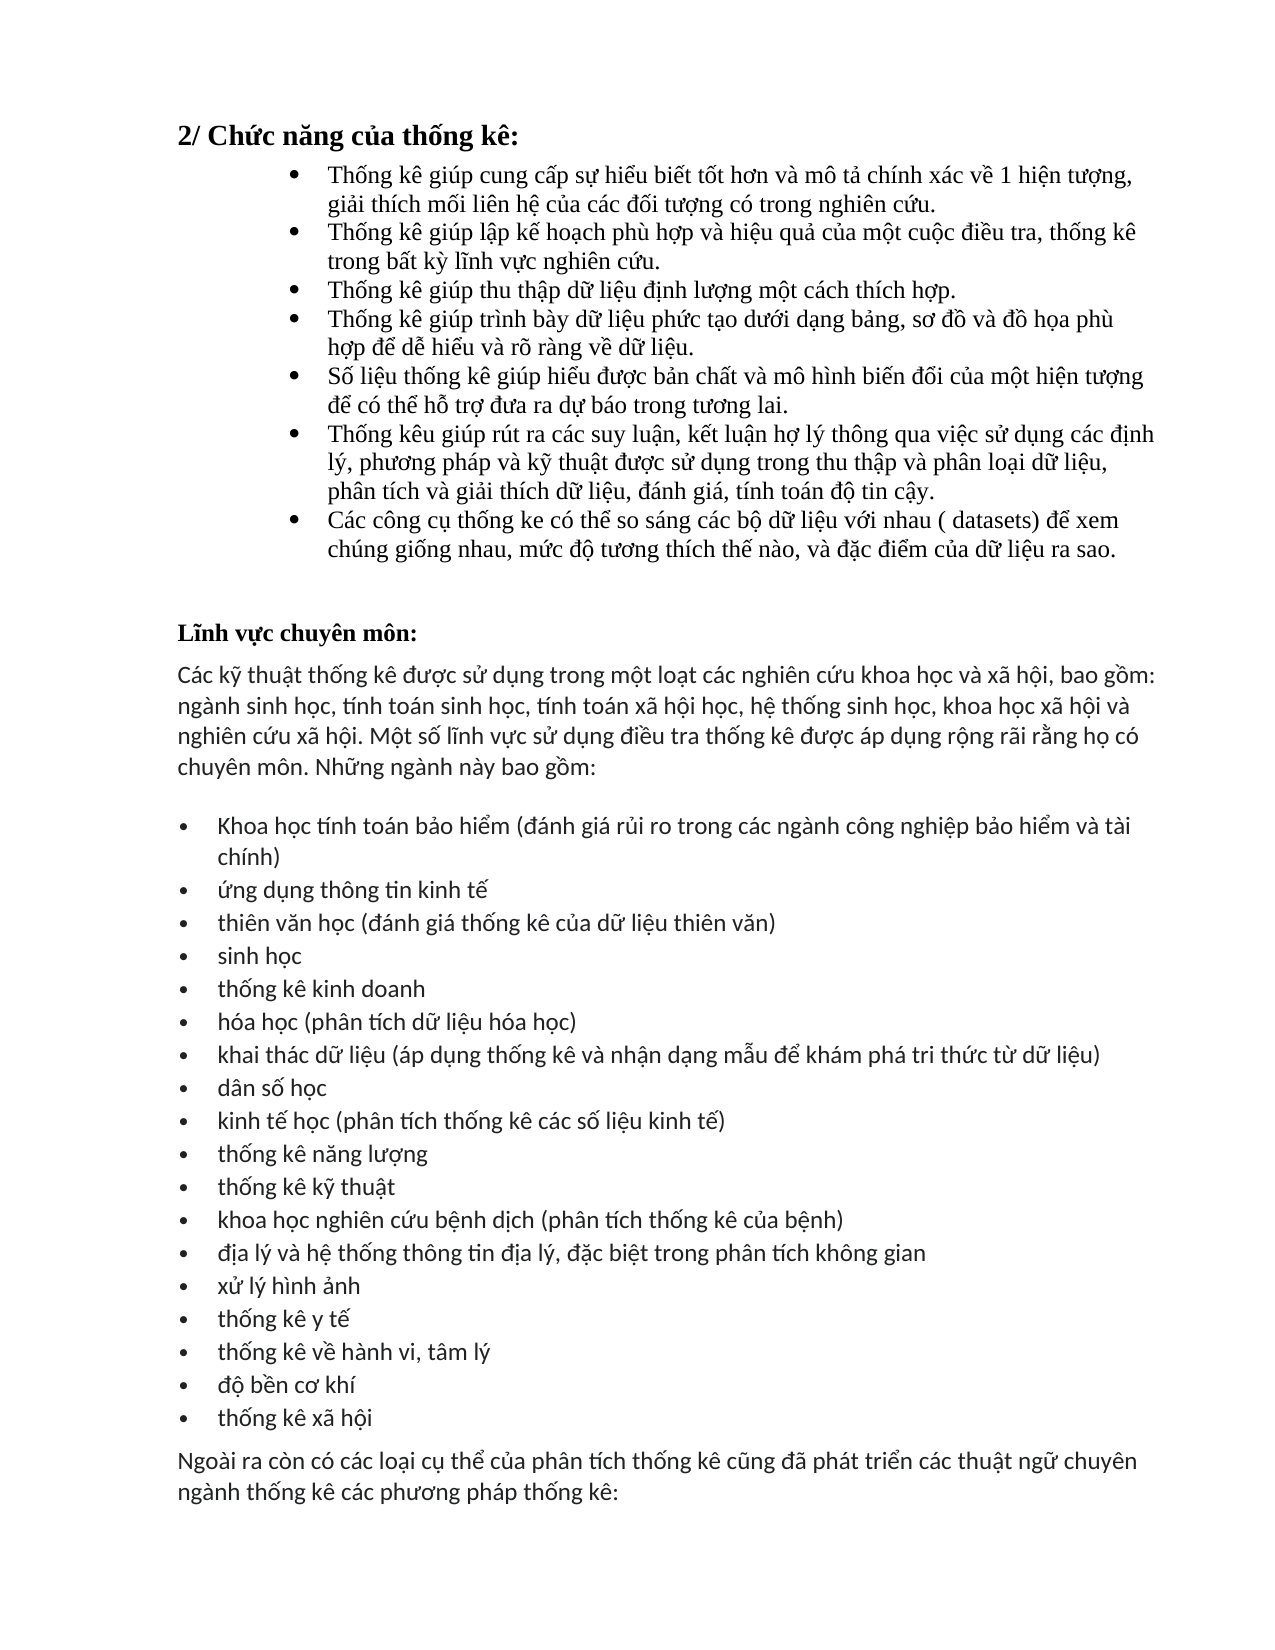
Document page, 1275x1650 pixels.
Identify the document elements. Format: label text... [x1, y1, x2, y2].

list Thống kê giúp thu thập dữ liệu định lượng một cách thích hợp. [290, 275, 1157, 304]
list thống kê kinh doanh [180, 973, 1157, 1004]
list thiên văn học (đánh giá thống kê của dữ liệu thiên văn) [180, 907, 1157, 938]
subtitle 2/ Chức năng của thống kê: [177, 118, 1157, 152]
list sinh học [180, 940, 1157, 971]
list thống kê năng lượng [180, 1138, 1157, 1169]
list Thống kêu giúp rút ra các suy luận, kết luận hợ lý thông qua việc sử dụng các định lý, phương pháp và kỹ thuật được sử dụng trong thu thập và phân loại dữ liệu, phân tích và giải thích dữ liệu, đánh giá, tính toán độ tin cậy. [290, 419, 1157, 505]
list Số liệu thống kê giúp hiểu được bản chất và mô hình biến đổi của một hiện tượng để có thể hỗ trợ đưa ra dự báo trong tương lai. [290, 361, 1157, 419]
list hóa học (phân tích dữ liệu hóa học) [180, 1006, 1157, 1037]
list khoa học nghiên cứu bệnh dịch (phân tích thống kê của bệnh) [180, 1204, 1157, 1235]
subtitle Lĩnh vực chuyên môn: [177, 618, 1157, 647]
list thống kê kỹ thuật [180, 1171, 1157, 1202]
list Thống kê giúp lập kế hoạch phù hợp và hiệu quả của một cuộc điều tra, thống kê trong bất kỳ lĩnh vực nghiên cứu. [290, 217, 1157, 275]
list địa lý và hệ thống thông tin địa lý, đặc biệt trong phân tích không gian [180, 1237, 1157, 1268]
list Khoa học tính toán bảo hiểm (đánh giá rủi ro trong các ngành công nghiệp bảo hiểm và tài chính) [180, 811, 1157, 872]
list kinh tế học (phân tích thống kê các số liệu kinh tế) [180, 1105, 1157, 1136]
list Các công cụ thống ke có thể so sáng các bộ dữ liệu với nhau ( datasets) để xem chúng giống nhau, mức độ tương thích thế nào, và đặc điểm của dữ liệu ra sao. [290, 505, 1157, 562]
list thống kê y tế [180, 1303, 1157, 1334]
list thống kê xã hội [180, 1402, 1157, 1433]
list dân số học [180, 1072, 1157, 1103]
list Thống kê giúp trình bày dữ liệu phức tạo dưới dạng bảng, sơ đồ và đồ họa phù hợp để dễ hiểu và rõ ràng về dữ liệu. [290, 304, 1157, 361]
list độ bền cơ khí [180, 1369, 1157, 1400]
text Ngoài ra còn có các loại cụ thể của phân tích thống kê cũng đã phát triển các thuật ngữ chuyên ngành thống kê các phương pháp thống kê: [177, 1445, 1157, 1506]
list thống kê về hành vi, tâm lý [180, 1336, 1157, 1367]
list Thống kê giúp cung cấp sự hiểu biết tốt hơn và mô tả chính xác về 1 hiện tượng, giải thích mối liên hệ của các đối tượng có trong nghiên cứu. [290, 160, 1157, 217]
list xử lý hình ảnh [180, 1270, 1157, 1301]
list khai thác dữ liệu (áp dụng thống kê và nhận dạng mẫu để khám phá tri thức từ dữ liệu) [180, 1039, 1157, 1070]
list ứng dụng thông tin kinh tế [180, 874, 1157, 904]
text Các kỹ thuật thống kê được sử dụng trong một loạt các nghiên cứu khoa học và xã hội, bao gồm: ngành sinh học, tính toán sinh học, tính toán xã hội học, hệ thống sinh học, khoa học xã hội và nghiên cứu xã hội. Một số lĩnh vực sử dụng điều tra thống kê được áp dụng rộng rãi rằng họ có chuyên môn. Những ngành này bao gồm: [177, 659, 1157, 781]
